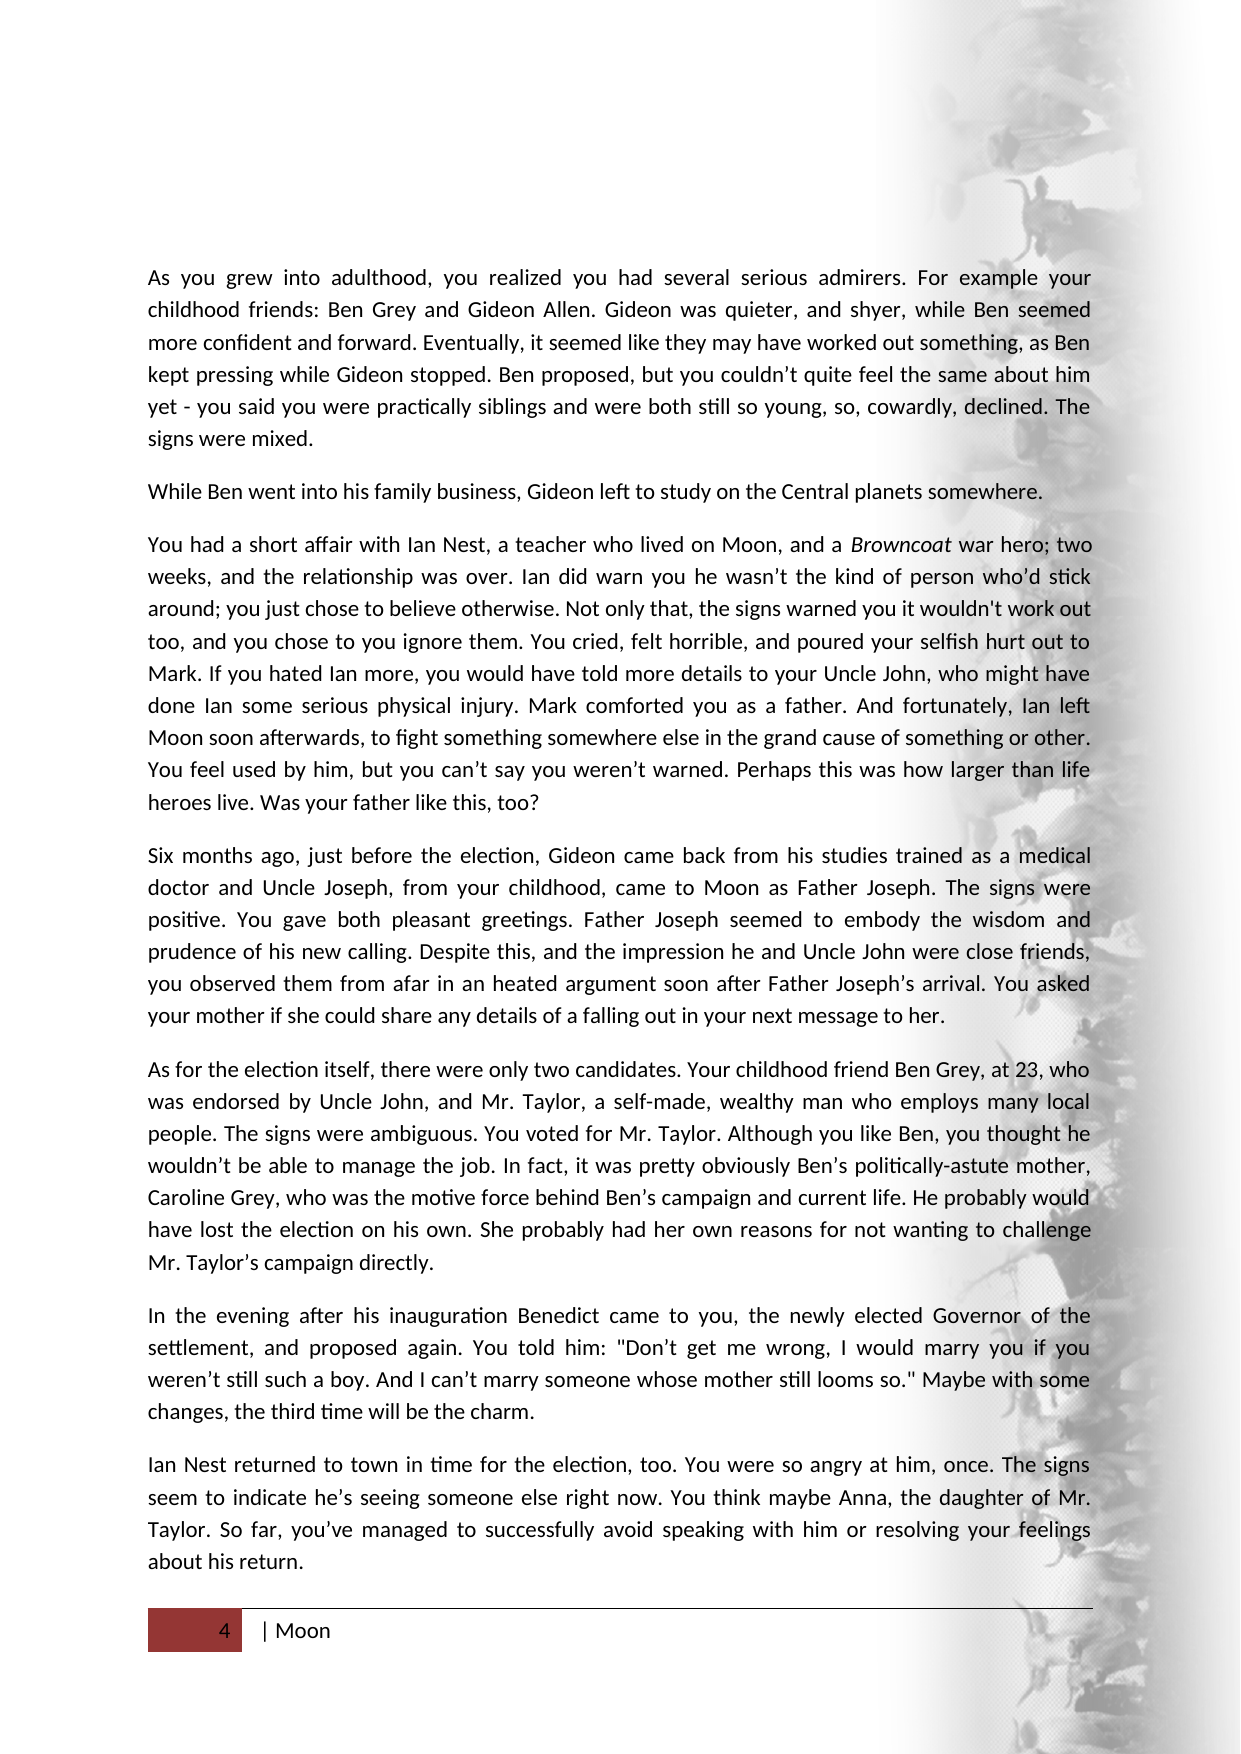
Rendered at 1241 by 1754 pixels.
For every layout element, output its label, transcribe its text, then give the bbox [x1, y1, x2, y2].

text You had a short affair with Ian Nest, a teacher who lived on Moon, and a Browncoat war hero; two weeks, and the relationship was over. Ian did warn you he wasn’t the kind of person who’d stick around; you just chose to believe otherwise. Not only that, the signs warned you it wouldn't work out too, and you chose to you ignore them. You cried, felt horrible, and poured your selfish hurt out to Mark. If you hated Ian more, you would have told more details to your Uncle John, who might have done Ian some serious physical injury. Mark comforted you as a father. And fortunately, Ian left Moon soon afterwards, to fight something somewhere else in the grand cause of something or other. You feel used by him, but you can’t say you weren’t warned. Perhaps this was how larger than life heroes live. Was your father like this, too? [148, 530, 1093, 816]
text Ian Nest returned to town in time for the election, too. You were so angry at him, once. The signs seem to indicate he’s seeing someone else right now. You think maybe Anna, the daughter of Mr. Taylor. So far, you’ve managed to successfully avoid speaking with him or resolving your feelings about his return. [148, 1450, 1093, 1575]
text Six months ago, just before the election, Gideon came back from his studies trained as a medical doctor and Uncle Joseph, from your childhood, came to Moon as Father Joseph. The signs were positive. You gave both pleasant greetings. Father Joseph seemed to embody the wisdom and prudence of his new calling. Despite this, and the impression he and Uncle John were close friends, you observed them from afar in an heated argument soon after Father Joseph’s arrival. You asked your mother if she could share any details of a falling out in your next message to her. [148, 841, 1093, 1030]
text As for the election itself, there were only two candidates. Your childhood friend Ben Grey, at 23, who was endorsed by Uncle John, and Mr. Taylor, a self-made, wealthy man who employs many local people. The signs were ambiguous. You voted for Mr. Taylor. Although you like Ben, you thought he wouldn’t be able to manage the job. In fact, it was pretty obviously Ben’s politically-astute mother, Caroline Grey, who was the motive force behind Ben’s campaign and current life. He probably would have lost the election on his own. She probably had her own reasons for not wanting to challenge Mr. Taylor’s campaign directly. [148, 1055, 1093, 1276]
text As you grew into adulthood, you realized you had several serious admirers. For example your childhood friends: Ben Grey and Gideon Allen. Gideon was quieter, and shyer, while Ben seemed more confident and forward. Eventually, it seemed like they may have worked out something, as Ben kept pressing while Gideon stopped. Ben proposed, but you couldn’t quite feel the same about him yet - you said you were practically siblings and were both still so young, so, cowardly, declined. The signs were mixed. [148, 263, 1093, 452]
text In the evening after his inauguration Benedict came to you, the newly elected Governor of the settlement, and proposed again. You told him: "Don’t get me wrong, I would marry you if you weren’t still such a boy. And I can’t marry someone whose mother still looms so." Maybe with some changes, the third time will be the charm. [148, 1301, 1093, 1425]
text While Ben went into his family business, Gideon left to study on the Central planets somewhere. [148, 477, 1093, 505]
picture [0, 0, 1241, 1754]
